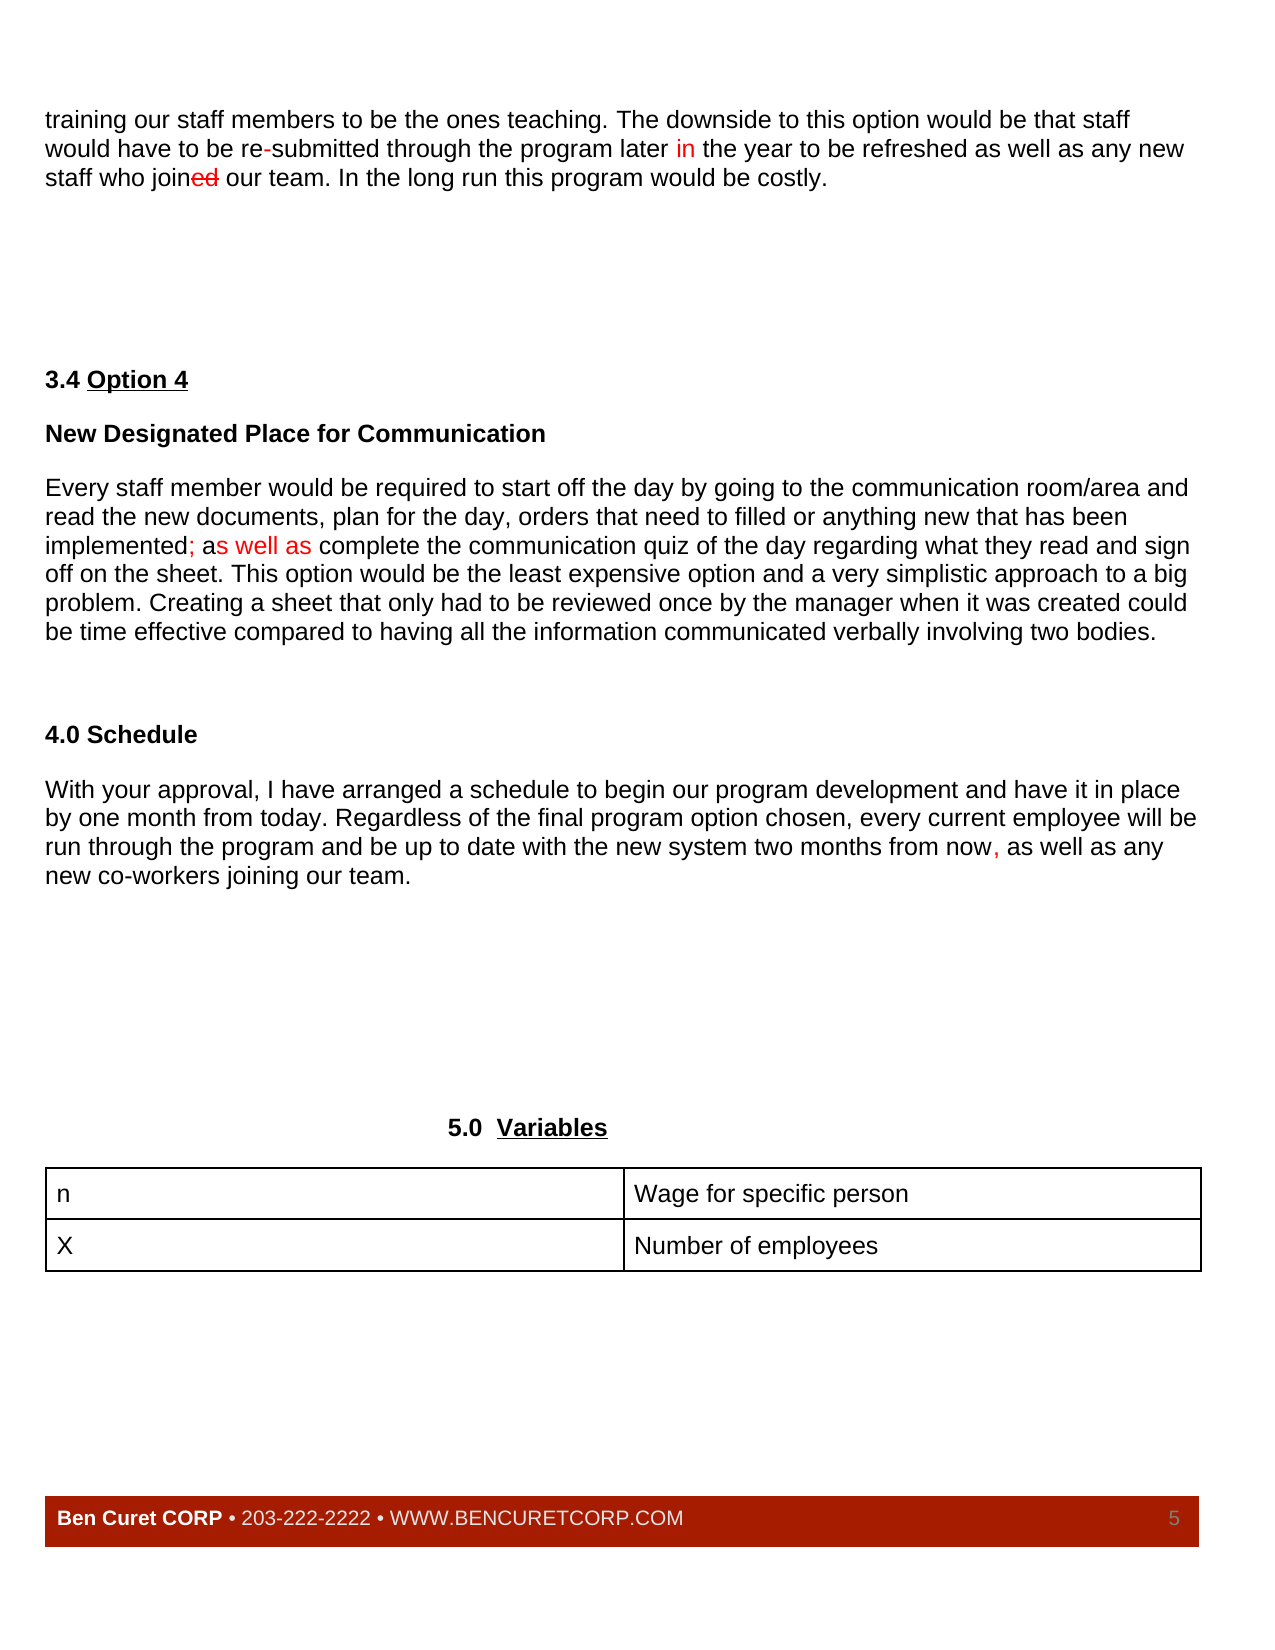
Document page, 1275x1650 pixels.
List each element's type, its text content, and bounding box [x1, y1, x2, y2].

table_header Wage for specific person [625, 1169, 1200, 1218]
text Every staff member would be required to start off the day by going to the communication room/area and read the new documents, plan for the day, orders that need to filled or anything new that has been implemented; as well as complete the communication quiz of the day regarding what they read and sign off on the sheet. This option would be the least expensive option and a very simplistic approach to a big problem. Creating a sheet that only had to be reviewed once by the manager when it was created could be time effective compared to having all the information communicated verbally involving two bodies. [45, 473, 1200, 646]
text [45, 105, 1200, 191]
text 3.4 Option 4 [45, 365, 1200, 393]
text With your approval, I have arranged a schedule to begin our program development and have it in place by one month from today. Regardless of the final program option chosen, every current employee will be run through the program and be up to date with the new system two months from now, as well as any new co-workers joining our team. [45, 774, 1200, 889]
table_cell X [47, 1220, 623, 1270]
text 5.0 Variables [45, 1112, 1200, 1141]
table_cell Number of employees [625, 1220, 1200, 1270]
text 4.0 Schedule [45, 720, 1200, 749]
text New Designated Place for Communication [45, 419, 1200, 448]
table_header n [47, 1169, 623, 1218]
